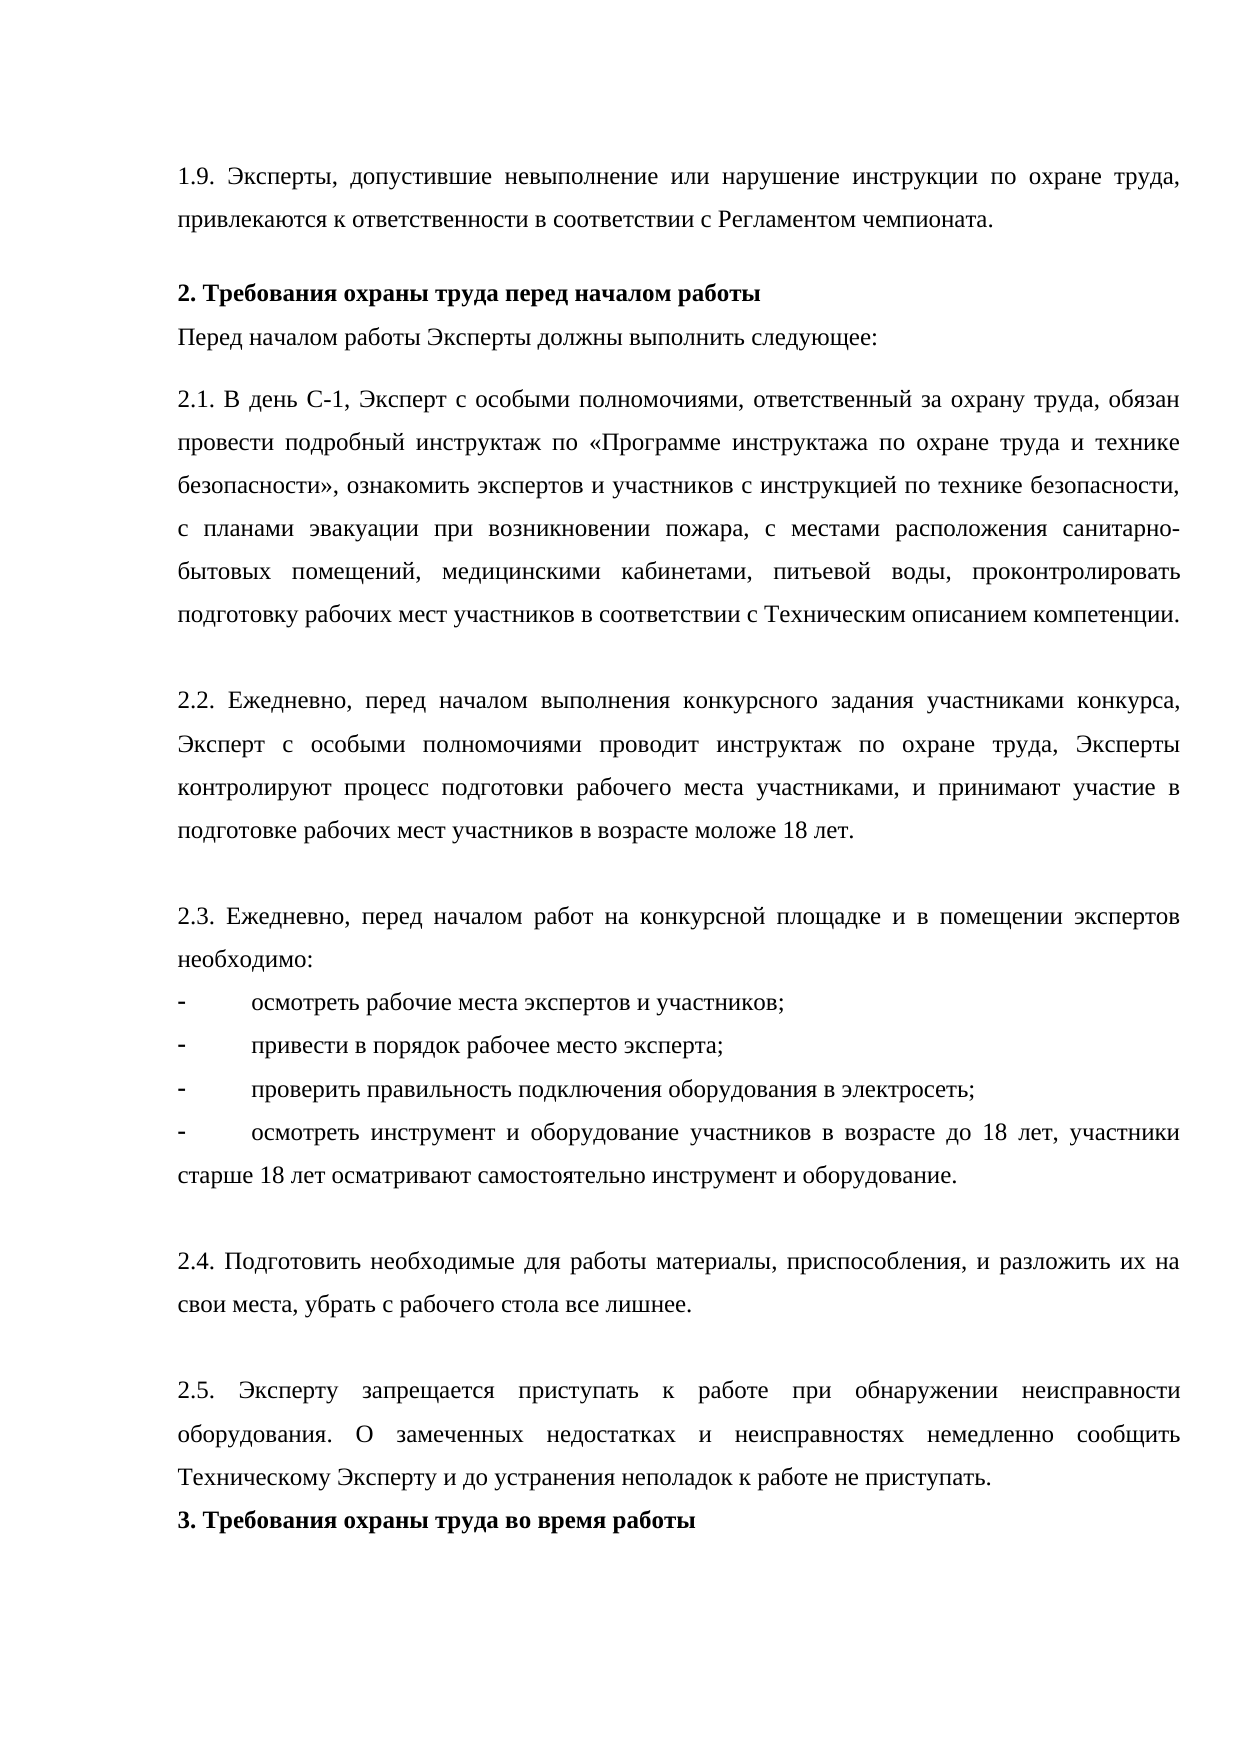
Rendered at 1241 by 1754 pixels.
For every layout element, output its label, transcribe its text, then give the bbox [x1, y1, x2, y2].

list проверить правильность подключения оборудования в электросеть; [177, 1074, 1181, 1102]
subtitle 3. Требования охраны труда во время работы [177, 1505, 1181, 1534]
list привести в порядок рабочее место эксперта; [177, 1031, 1181, 1059]
text 2.4. Подготовить необходимые для работы материалы, приспособления, и разложить их на свои места, убрать с рабочего стола все лишнее. [177, 1246, 1181, 1318]
list осмотреть инструмент и оборудование участников в возрасте до 18 лет, участники старше 18 лет осматривают самостоятельно инструмент и оборудование. [177, 1117, 1181, 1189]
text Перед началом работы Эксперты должны выполнить следующее: [177, 322, 1181, 350]
text 2.1. В день С-1, Эксперт с особыми полномочиями, ответственный за охрану труда, обязан провести подробный инструктаж по «Программе инструктажа по охране труда и технике безопасности», ознакомить экспертов и участников с инструкцией по технике безопасности, с планами эвакуации при возникновении пожара, с местами расположения санитарно-бытовых помещений, медицинскими кабинетами, питьевой воды, проконтролировать подготовку рабочих мест участников в соответствии с Техническим описанием компетенции. [177, 384, 1181, 628]
subtitle 2. Требования охраны труда перед началом работы [177, 278, 1181, 307]
text 1.9. Эксперты, допустившие невыполнение или нарушение инструкции по охране труда, привлекаются к ответственности в соответствии с Регламентом чемпионата. [177, 161, 1181, 233]
list осмотреть рабочие места экспертов и участников; [177, 987, 1181, 1016]
text 2.3. Ежедневно, перед началом работ на конкурсной площадке и в помещении экспертов необходимо: [177, 901, 1181, 973]
text 2.2. Ежедневно, перед началом выполнения конкурсного задания участниками конкурса, Эксперт с особыми полномочиями проводит инструктаж по охране труда, Эксперты контролируют процесс подготовки рабочего места участниками, и принимают участие в подготовке рабочих мест участников в возрасте моложе 18 лет. [177, 686, 1181, 844]
text 2.5. Эксперту запрещается приступать к работе при обнаружении неисправности оборудования. О замеченных недостатках и неисправностях немедленно сообщить Техническому Эксперту и до устранения неполадок к работе не приступать. [177, 1376, 1181, 1491]
